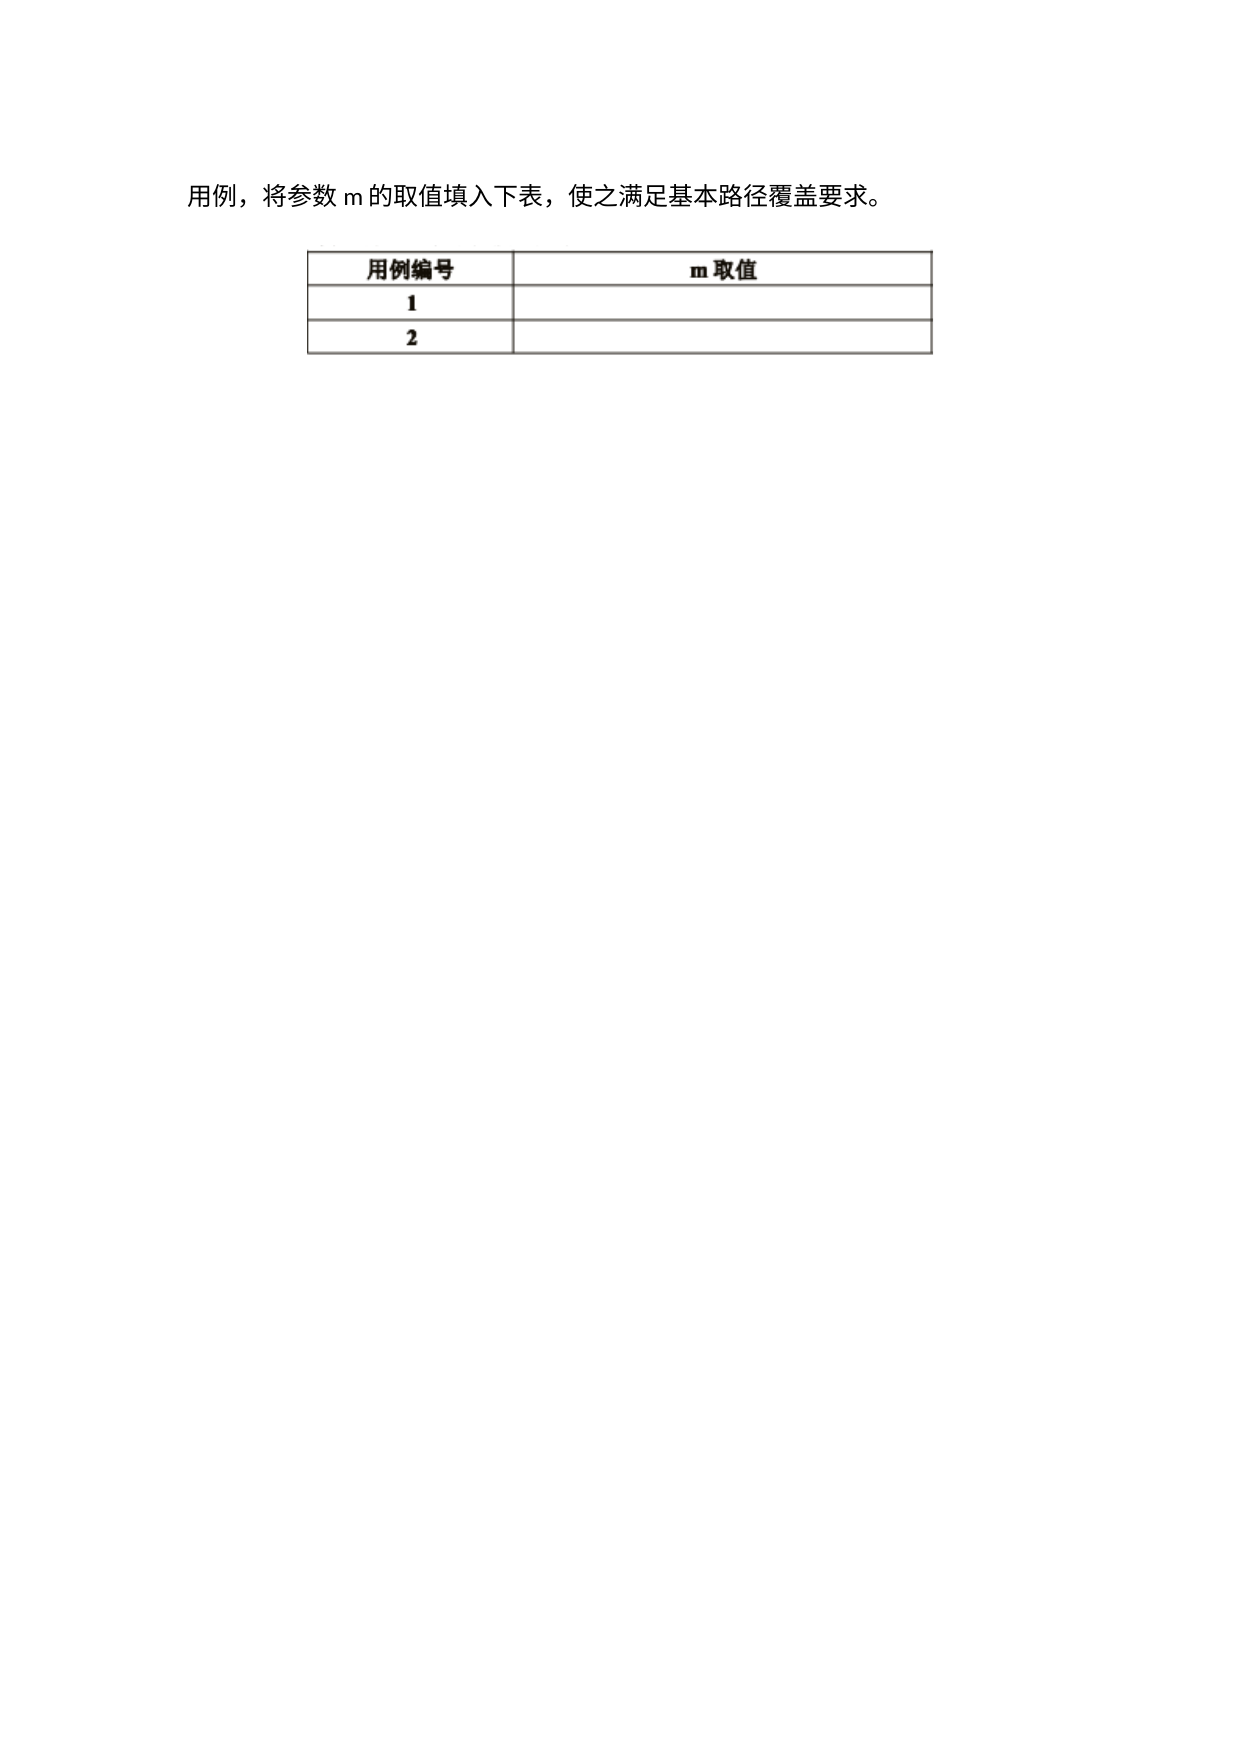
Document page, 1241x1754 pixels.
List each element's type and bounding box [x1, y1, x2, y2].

text [187, 162, 1053, 227]
picture [307, 245, 934, 357]
